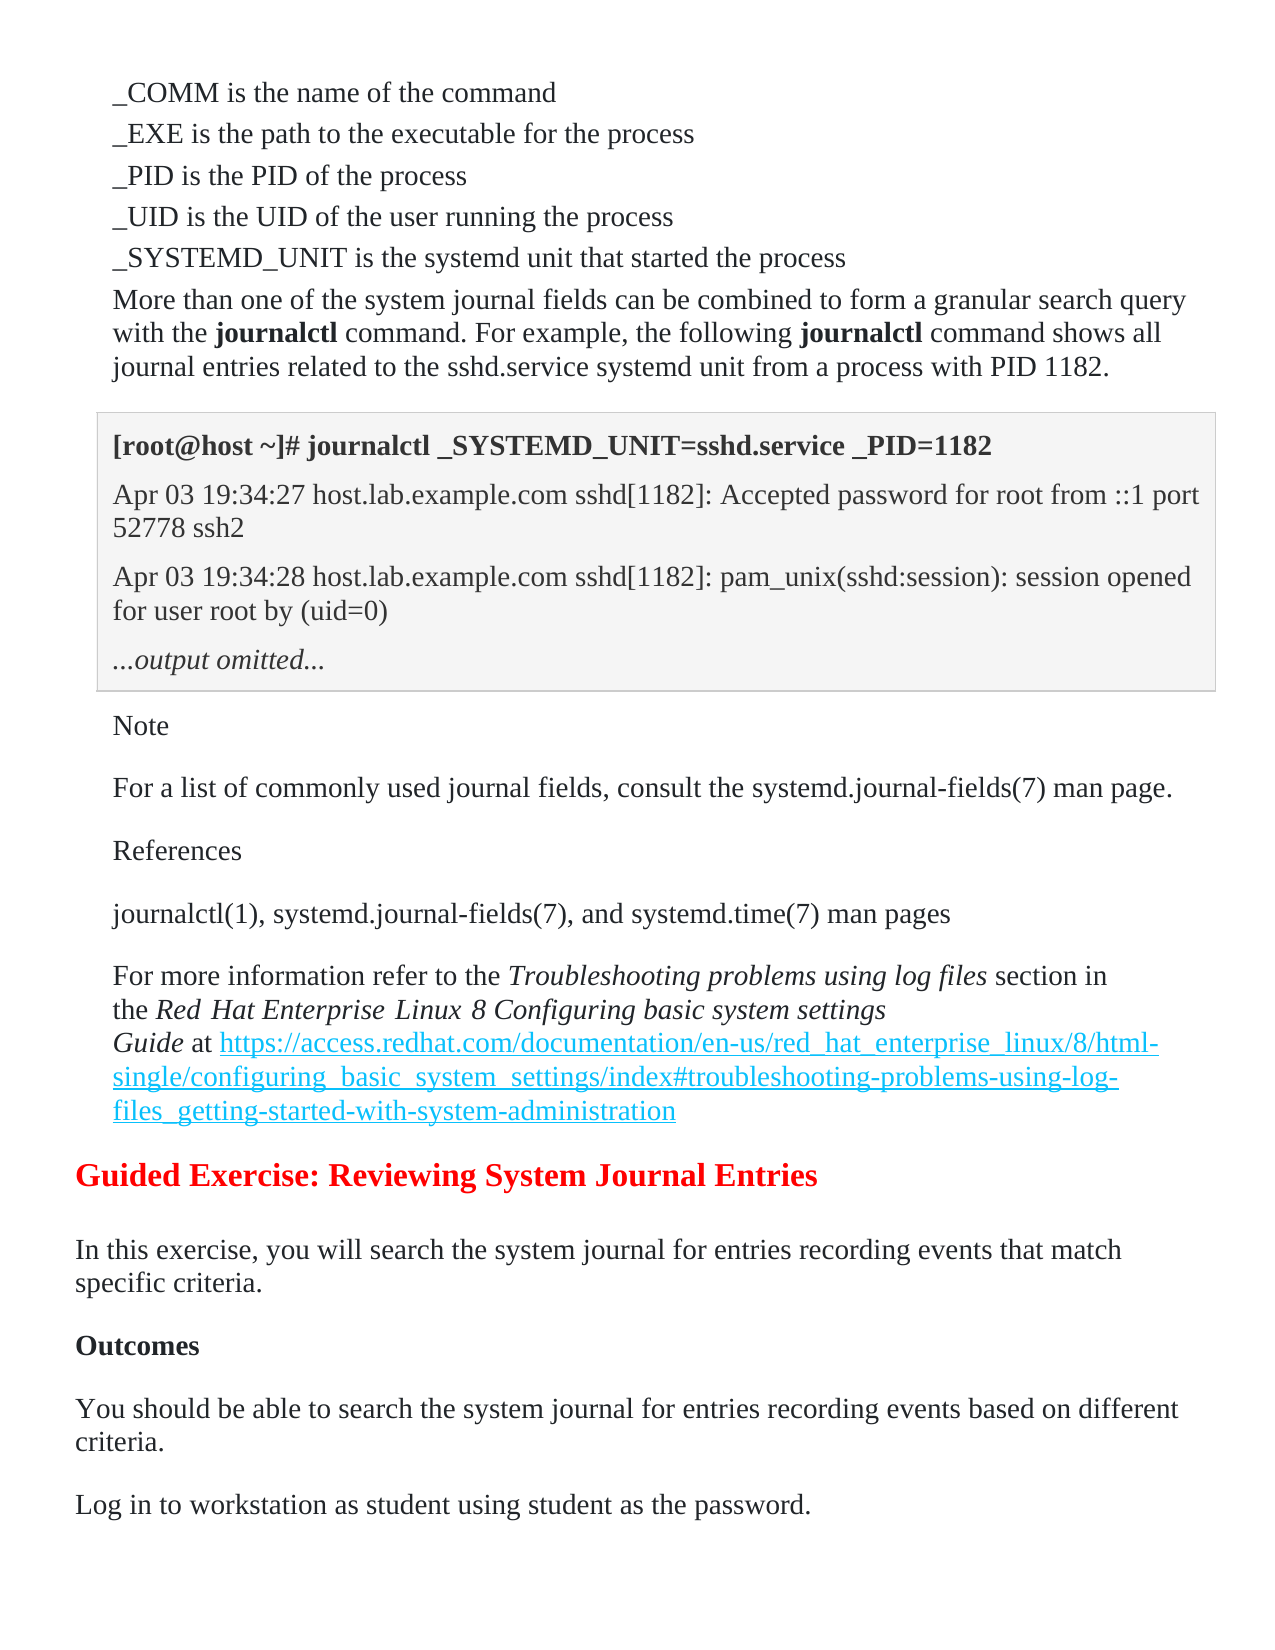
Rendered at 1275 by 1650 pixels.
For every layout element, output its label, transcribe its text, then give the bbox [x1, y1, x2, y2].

text Log in to workstation as student using student as the password. [75, 1487, 1200, 1521]
text In this exercise, you will search the system journal for entries recording events that match specific criteria. [75, 1232, 1200, 1299]
text References [112, 833, 1200, 867]
text _EXE is the path to the executable for the process [112, 116, 1200, 150]
text Apr 03 19:34:27 host.lab.example.com sshd[1182]: Accepted password for root from ::1 port 52778 ssh2 [98, 461, 1215, 543]
text _UID is the UID of the user running the process [112, 199, 1200, 233]
text ...output omitted... [98, 626, 1215, 690]
text More than one of the system journal fields can be combined to form a granular search query with the journalctl command. For example, the following journalctl command shows all journal entries related to the sshd.service systemd unit from a process with PID 1182. [112, 282, 1200, 382]
text [root@host ~]# journalctl _SYSTEMD_UNIT=sshd.service _PID=1182 [98, 413, 1215, 461]
text _PID is the PID of the process [112, 158, 1200, 191]
text For more information refer to the Troubleshooting problems using log files section in the Red Hat Enterprise Linux 8 Configuring basic system settings Guide at https://access.redhat.com/documentation/en-us/red_hat_enterprise_linux/8/html-single/configuring_basic_system_settings/index#troubleshooting-problems-using-log-files_getting-started-with-system-administration [112, 958, 1200, 1126]
text Note [112, 708, 1200, 741]
text Apr 03 19:34:28 host.lab.example.com sshd[1182]: pam_unix(sshd:session): session opened for user root by (uid=0) [98, 543, 1215, 626]
text _SYSTEMD_UNIT is the systemd unit that started the process [112, 240, 1200, 274]
text journalctl(1), systemd.journal-fields(7), and systemd.time(7) man pages [112, 896, 1200, 929]
text You should be able to search the system journal for entries recording events based on different criteria. [75, 1391, 1200, 1458]
text Outcomes [75, 1328, 1200, 1362]
text _COMM is the name of the command [112, 75, 1200, 108]
text For a list of commonly used journal fields, consult the systemd.journal-fields(7) man page. [112, 770, 1200, 804]
subtitle Guided Exercise: Reviewing System Journal Entries [75, 1155, 1200, 1194]
